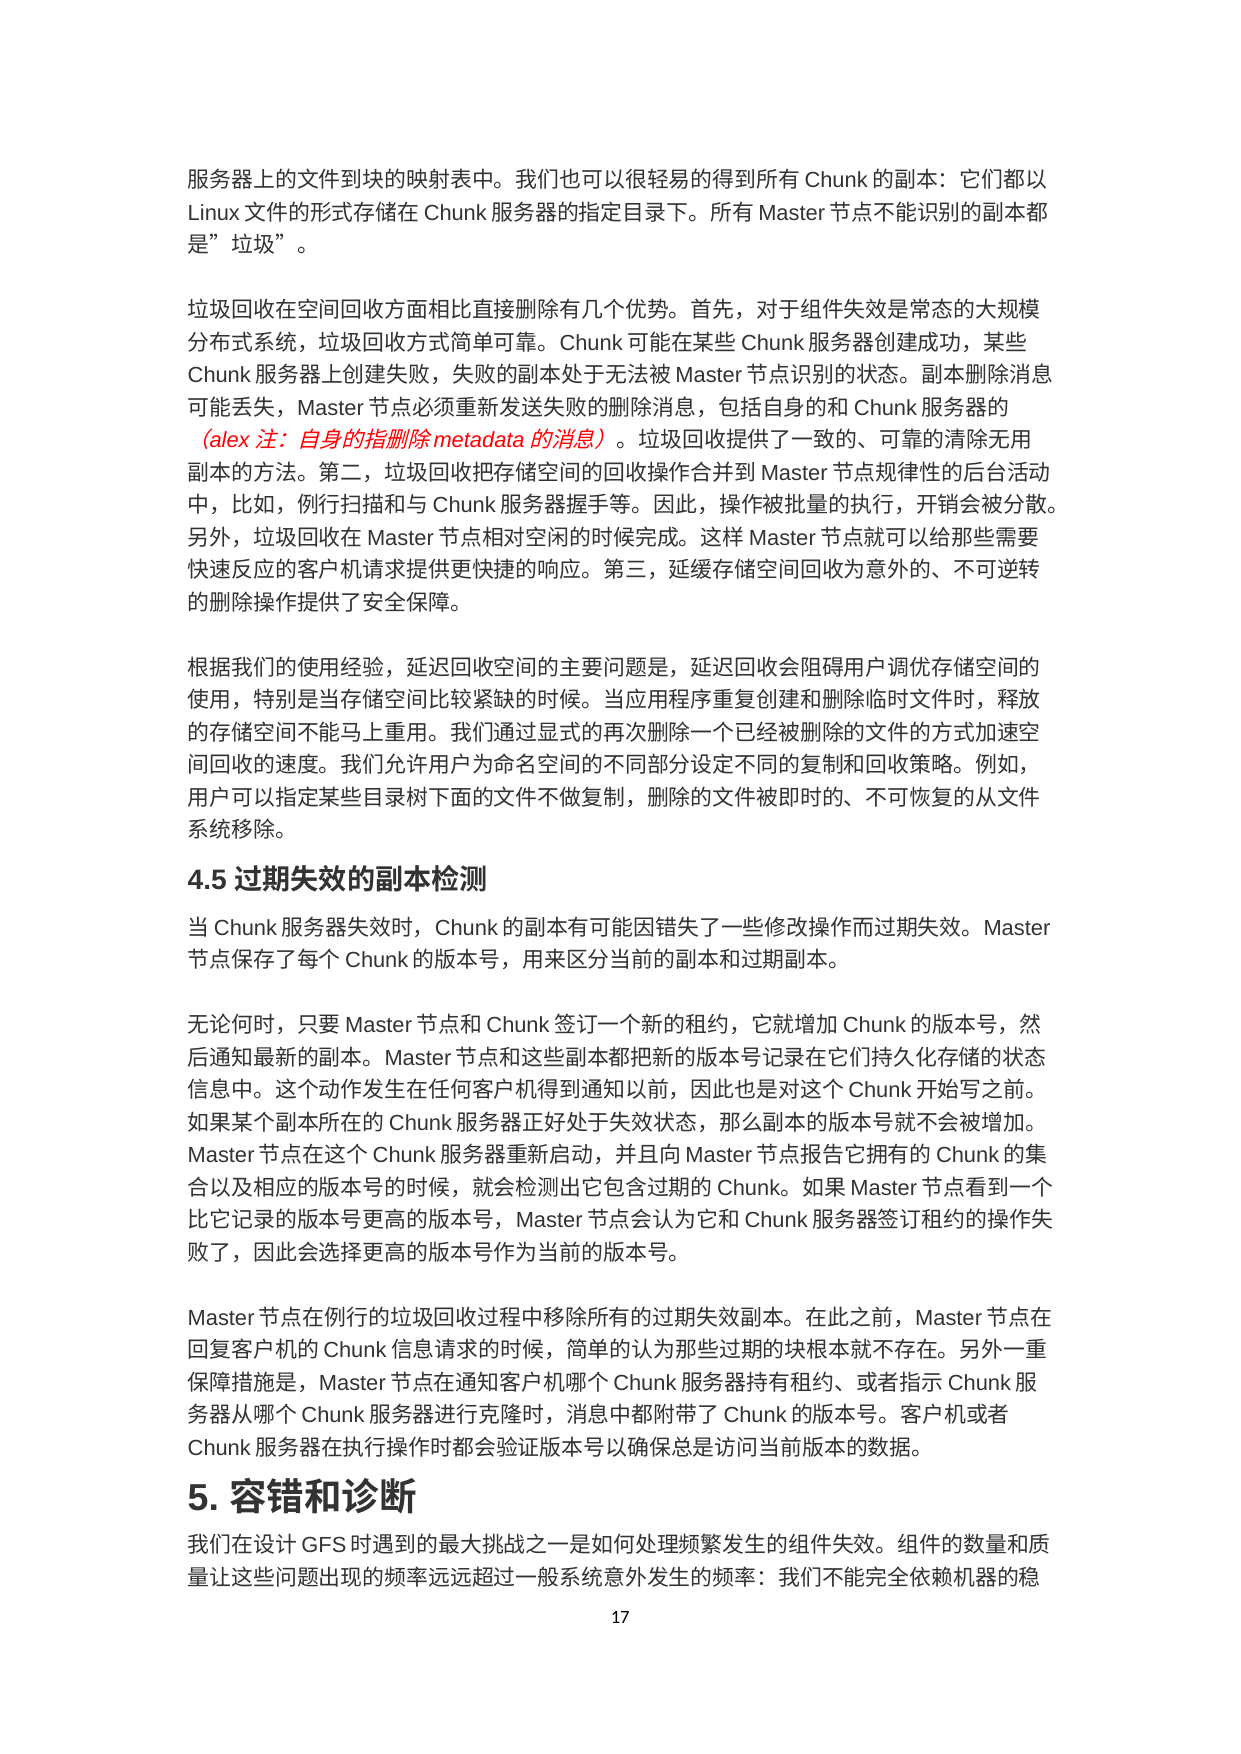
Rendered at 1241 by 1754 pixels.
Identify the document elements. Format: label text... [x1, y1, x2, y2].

text 5. 容错和诊断 [187, 1462, 1053, 1527]
text 垃圾回收在空间回收方面相比直接删除有几个优势。首先，对于组件失效是常态的大规模分布式系统，垃圾回收方式简单可靠。Chunk可能在某些Chunk服务器创建成功，某些Chunk服务器上创建失败，失败的副本处于无法被Master节点识别的状态。副本删除消息可能丢失，Master节点必须重新发送失败的删除消息，包括自身的和Chunk服务器的（alex注：自身的指删除metadata的消息）。垃圾回收提供了一致的、可靠的清除无用副本的方法。第二，垃圾回收把存储空间的回收操作合并到Master节点规律性的后台活动中，比如，例行扫描和与Chunk服务器握手等。因此，操作被批量的执行，开销会被分散。另外，垃圾回收在Master节点相对空闲的时候完成。这样Master节点就可以给那些需要快速反应的客户机请求提供更快捷的响应。第三，延缓存储空间回收为意外的、不可逆转的删除操作提供了安全保障。 [187, 292, 1053, 617]
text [187, 1527, 1053, 1592]
text 根据我们的使用经验，延迟回收空间的主要问题是，延迟回收会阻碍用户调优存储空间的使用，特别是当存储空间比较紧缺的时候。当应用程序重复创建和删除临时文件时，释放的存储空间不能马上重用。我们通过显式的再次删除一个已经被删除的文件的方式加速空间回收的速度。我们允许用户为命名空间的不同部分设定不同的复制和回收策略。例如，用户可以指定某些目录树下面的文件不做复制，删除的文件被即时的、不可恢复的从文件系统移除。 [187, 649, 1053, 844]
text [187, 162, 1053, 259]
text 4.5 过期失效的副本检测 [187, 844, 1053, 909]
text 当Chunk服务器失效时，Chunk的副本有可能因错失了一些修改操作而过期失效。Master节点保存了每个Chunk的版本号，用来区分当前的副本和过期副本。 [187, 909, 1053, 974]
text 无论何时，只要Master节点和Chunk签订一个新的租约，它就增加Chunk的版本号，然后通知最新的副本。Master节点和这些副本都把新的版本号记录在它们持久化存储的状态信息中。这个动作发生在任何客户机得到通知以前，因此也是对这个Chunk开始写之前。如果某个副本所在的Chunk服务器正好处于失效状态，那么副本的版本号就不会被增加。Master节点在这个Chunk服务器重新启动，并且向Master节点报告它拥有的Chunk的集合以及相应的版本号的时候，就会检测出它包含过期的Chunk。如果Master节点看到一个比它记录的版本号更高的版本号，Master节点会认为它和Chunk服务器签订租约的操作失败了，因此会选择更高的版本号作为当前的版本号。 [187, 1007, 1053, 1267]
text Master节点在例行的垃圾回收过程中移除所有的过期失效副本。在此之前，Master节点在回复客户机的Chunk信息请求的时候，简单的认为那些过期的块根本就不存在。另外一重保障措施是，Master节点在通知客户机哪个Chunk服务器持有租约、或者指示Chunk服务器从哪个Chunk服务器进行克隆时，消息中都附带了Chunk的版本号。客户机或者Chunk服务器在执行操作时都会验证版本号以确保总是访问当前版本的数据。 [187, 1299, 1053, 1462]
